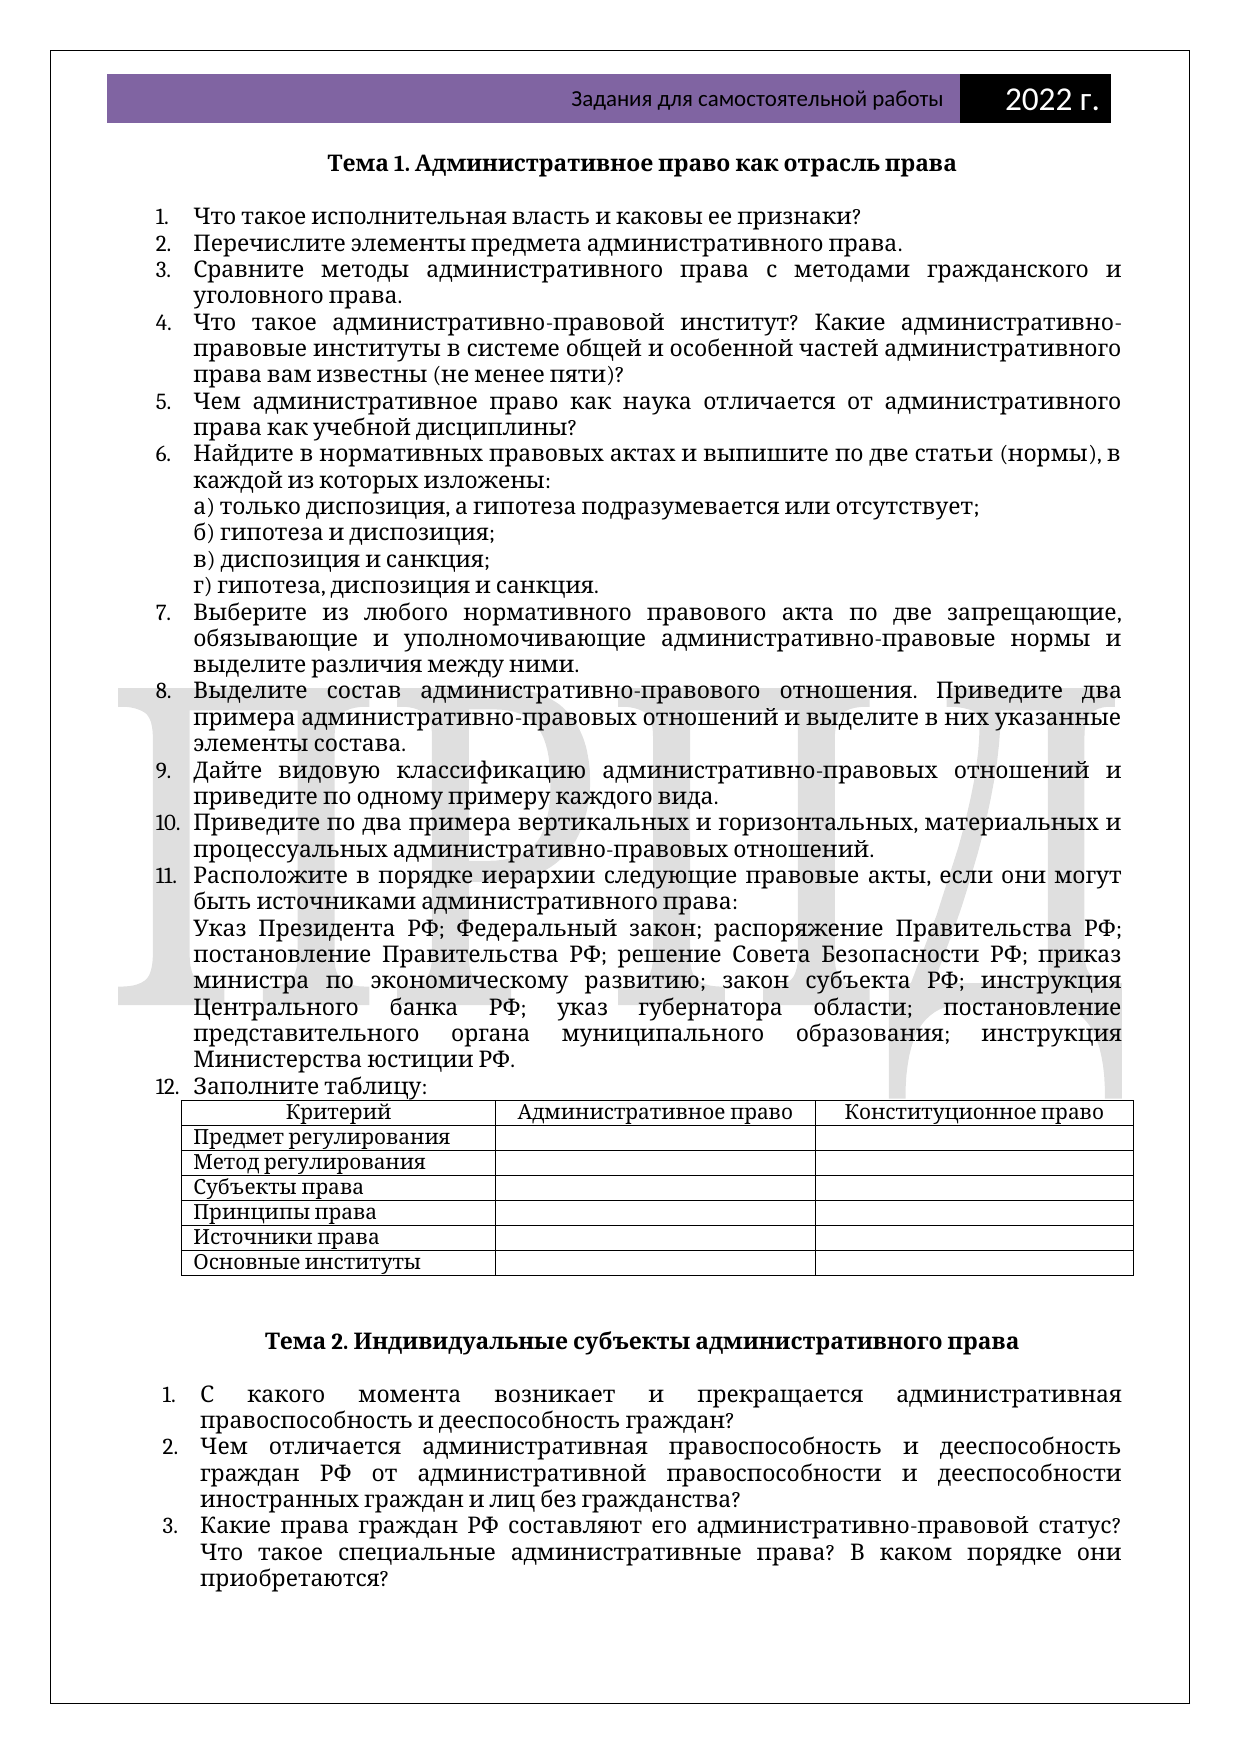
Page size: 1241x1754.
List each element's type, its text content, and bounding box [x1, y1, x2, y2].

list Чем отличается административная правоспособность и дееспособность граждан РФ от административной правоспособности и дееспособности иностранных граждан и лиц без гражданства? [162, 1434, 1122, 1513]
list С какого момента возникает и прекращается административная правоспособность и дееспособность граждан? [162, 1381, 1122, 1434]
list Заполните таблицу: [156, 1074, 1122, 1100]
table_cell [816, 1226, 1133, 1250]
list Перечислите элементы предмета административного права. [156, 230, 1122, 257]
text г) гипотеза, диспозиция и санкция. [193, 573, 1122, 599]
list Чем административное право как наука отличается от административного права как учебной дисциплины? [156, 388, 1122, 441]
table_cell [816, 1251, 1133, 1275]
list Что такое исполнительная власть и каковы ее признаки? [156, 204, 1122, 230]
table_cell Метод регулирования [182, 1151, 495, 1175]
table_cell Предмет регулирования [182, 1126, 495, 1150]
text Тема 2. Индивидуальные субъекты административного права [118, 1329, 1122, 1355]
table_cell [816, 1126, 1133, 1150]
table_cell [496, 1176, 815, 1200]
text б) гипотеза и диспозиция; [193, 520, 1122, 547]
list Найдите в нормативных правовых актах и выпишите по две статьи (нормы), в каждой из которых изложены: [156, 441, 1122, 494]
table_cell [816, 1176, 1133, 1200]
table_cell [496, 1251, 815, 1275]
table_cell Основные институты [182, 1251, 495, 1275]
list Выделите состав административно-правового отношения. Приведите два примера административно-правовых отношений и выделите в них указанные элементы состава. [156, 678, 1122, 757]
table_cell [496, 1151, 815, 1175]
list Дайте видовую классификацию административно-правовых отношений и приведите по одному примеру каждого вида. [156, 757, 1122, 810]
table_cell Принципы права [182, 1201, 495, 1225]
table_cell [496, 1126, 815, 1150]
table_cell [496, 1201, 815, 1225]
text Тема 1. Административное право как отрасль права [118, 151, 1122, 178]
text а) только диспозиция, а гипотеза подразумевается или отсутствует; [193, 494, 1122, 520]
text в) диспозиция и санкция; [193, 547, 1122, 573]
text Указ Президента РФ; Федеральный закон; распоряжение Правительства РФ; постановление Правительства РФ; решение Совета Безопасности РФ; приказ министра по экономическому развитию; закон субъекта РФ; инструкция Центрального банка РФ; указ губернатора области; постановление представительного органа муниципального образования; инструкция Министерства юстиции РФ. [193, 916, 1122, 1074]
table_header Конституционное право [816, 1101, 1133, 1125]
list Выберите из любого нормативного правового акта по две запрещающие, обязывающие и уполномочивающие административно-правовые нормы и выделите различия между ними. [156, 599, 1122, 678]
table_cell [496, 1226, 815, 1250]
list Приведите по два примера вертикальных и горизонтальных, материальных и процессуальных административно-правовых отношений. [156, 810, 1122, 863]
table_header Административное право [496, 1101, 815, 1125]
list Расположите в порядке иерархии следующие правовые акты, если они могут быть источниками административного права: [156, 863, 1122, 916]
table_header Критерий [182, 1101, 495, 1125]
table_cell Источники права [182, 1226, 495, 1250]
table_cell Субъекты права [182, 1176, 495, 1200]
list Какие права граждан РФ составляют его административно-правовой статус? Что такое специальные административные права? В каком порядке они приобретаются? [162, 1513, 1122, 1592]
list Сравните методы административного права с методами гражданского и уголовного права. [156, 257, 1122, 309]
table_cell [816, 1151, 1133, 1175]
list Что такое административно-правовой институт? Какие административно-правовые институты в системе общей и особенной частей административного права вам известны (не менее пяти)? [156, 309, 1122, 388]
table_cell [816, 1201, 1133, 1225]
